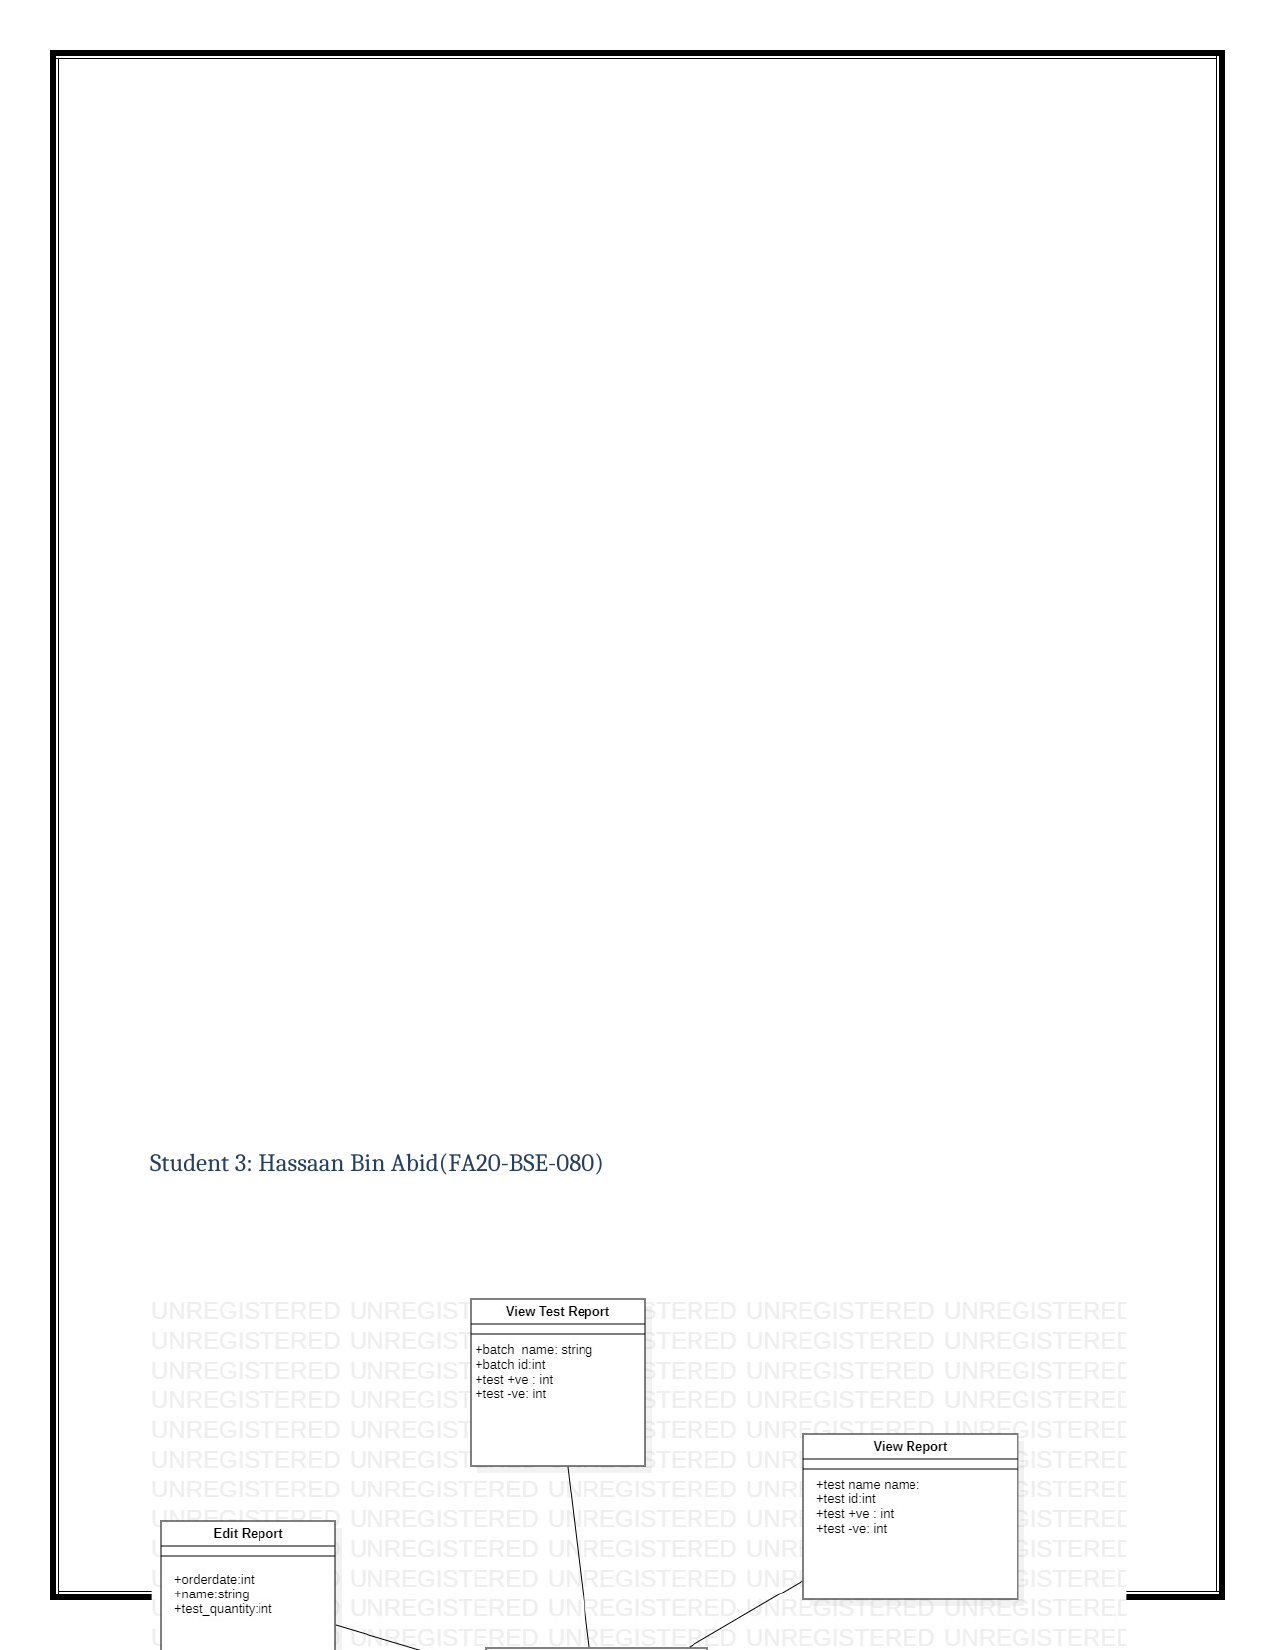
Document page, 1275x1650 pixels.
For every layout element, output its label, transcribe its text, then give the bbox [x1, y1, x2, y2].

subtitle Student 3: Hassaan Bin Abid(FA20-BSE-080) [150, 1149, 1125, 1177]
picture [151, 1289, 1127, 1650]
